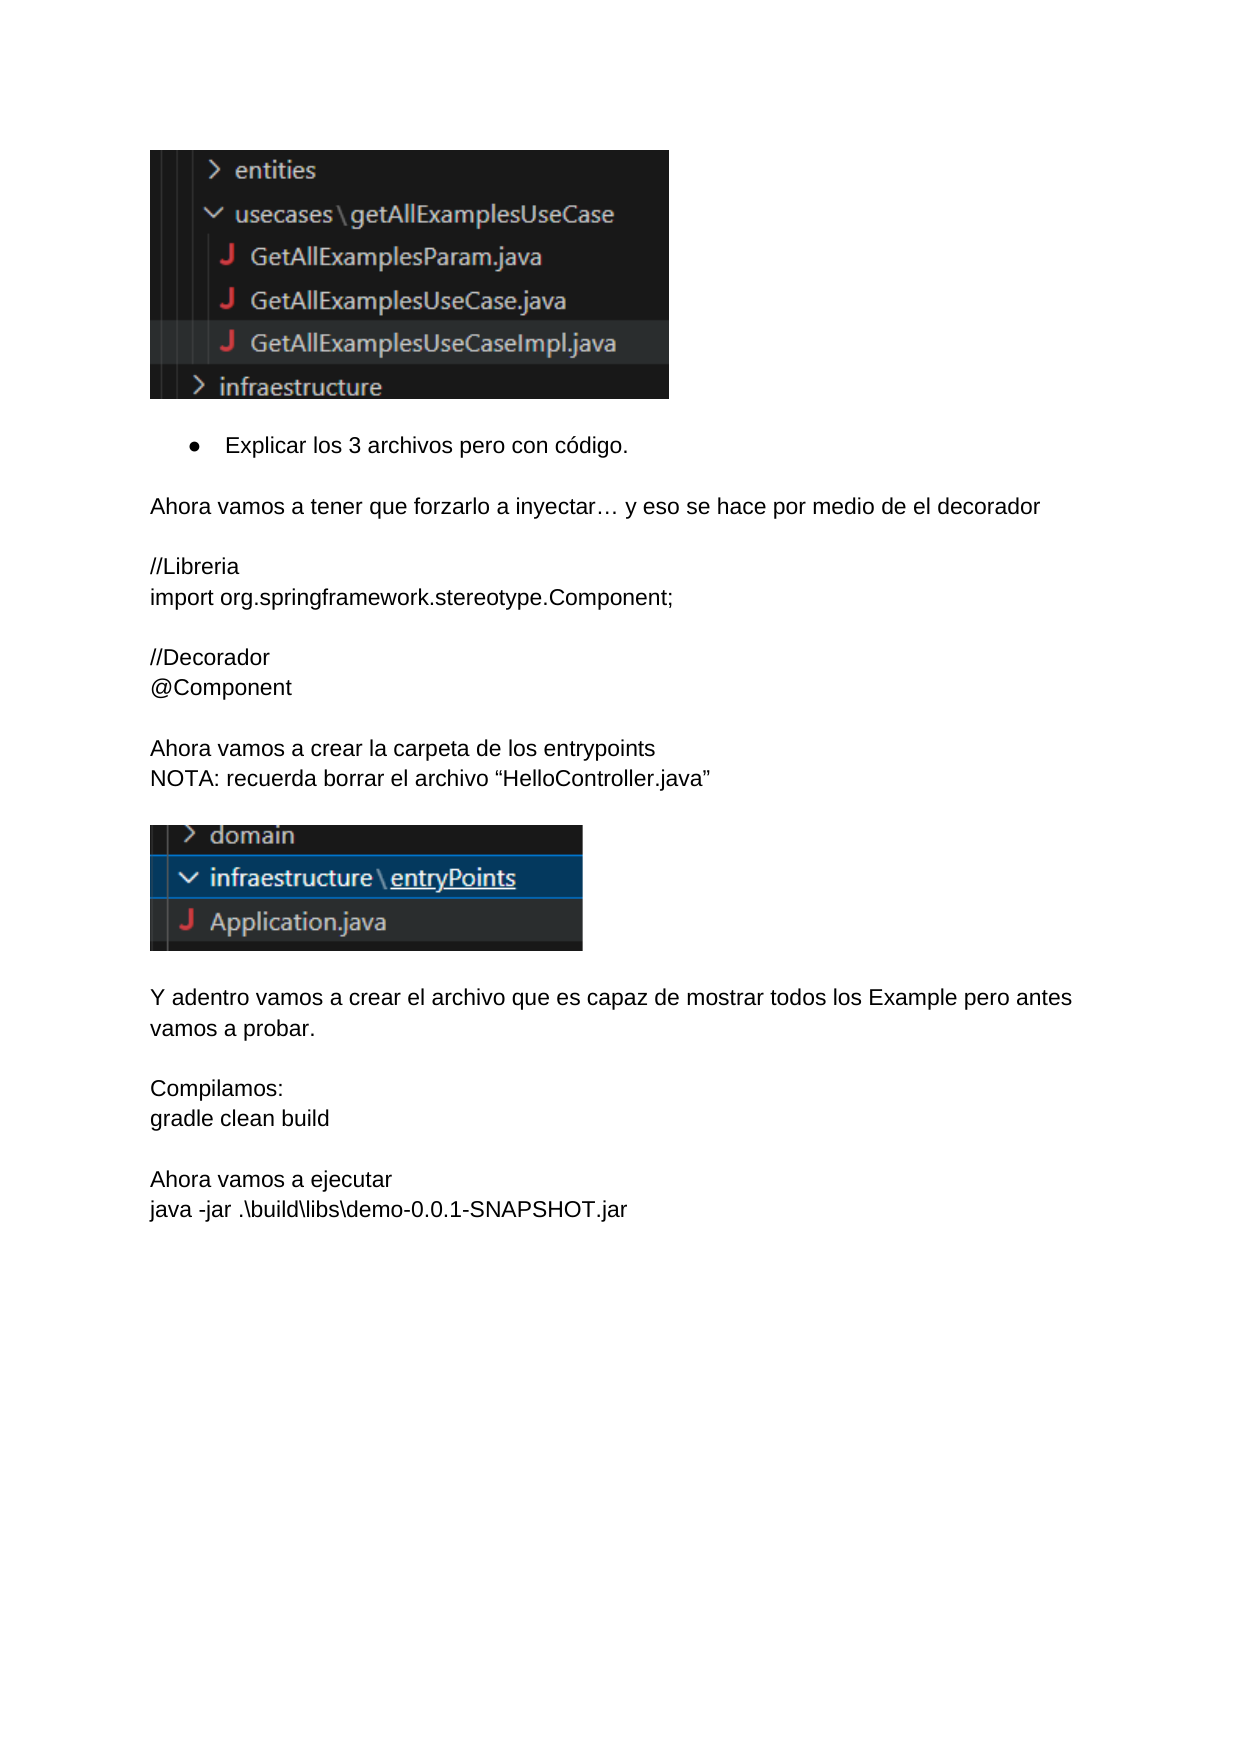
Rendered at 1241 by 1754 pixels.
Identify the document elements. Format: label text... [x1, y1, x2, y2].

picture [150, 150, 669, 399]
text NOTA: recuerda borrar el archivo “HelloController.java” [150, 765, 1090, 791]
text Ahora vamos a crear la carpeta de los entrypoints [150, 734, 1090, 761]
text Ahora vamos a ejecutar [150, 1166, 1090, 1192]
text //Libreria [150, 553, 1090, 580]
text //Decorador [150, 644, 1090, 670]
text Compilamos: [150, 1075, 1090, 1101]
text Y adentro vamos a crear el archivo que es capaz de mostrar todos los Example pero antes vamos a probar. [150, 984, 1090, 1041]
text java -jar .\build\libs\demo-0.0.1-SNAPSHOT.jar [150, 1196, 1090, 1222]
text gradle clean build [150, 1105, 1090, 1131]
text Ahora vamos a tener que forzarlo a inyectar… y eso se hace por medio de el decorador [150, 493, 1090, 519]
text import org.springframework.stereotype.Component; [150, 583, 1090, 610]
picture [150, 825, 583, 951]
list Explicar los 3 archivos pero con código. [187, 432, 1090, 459]
text @Component [150, 674, 1090, 701]
